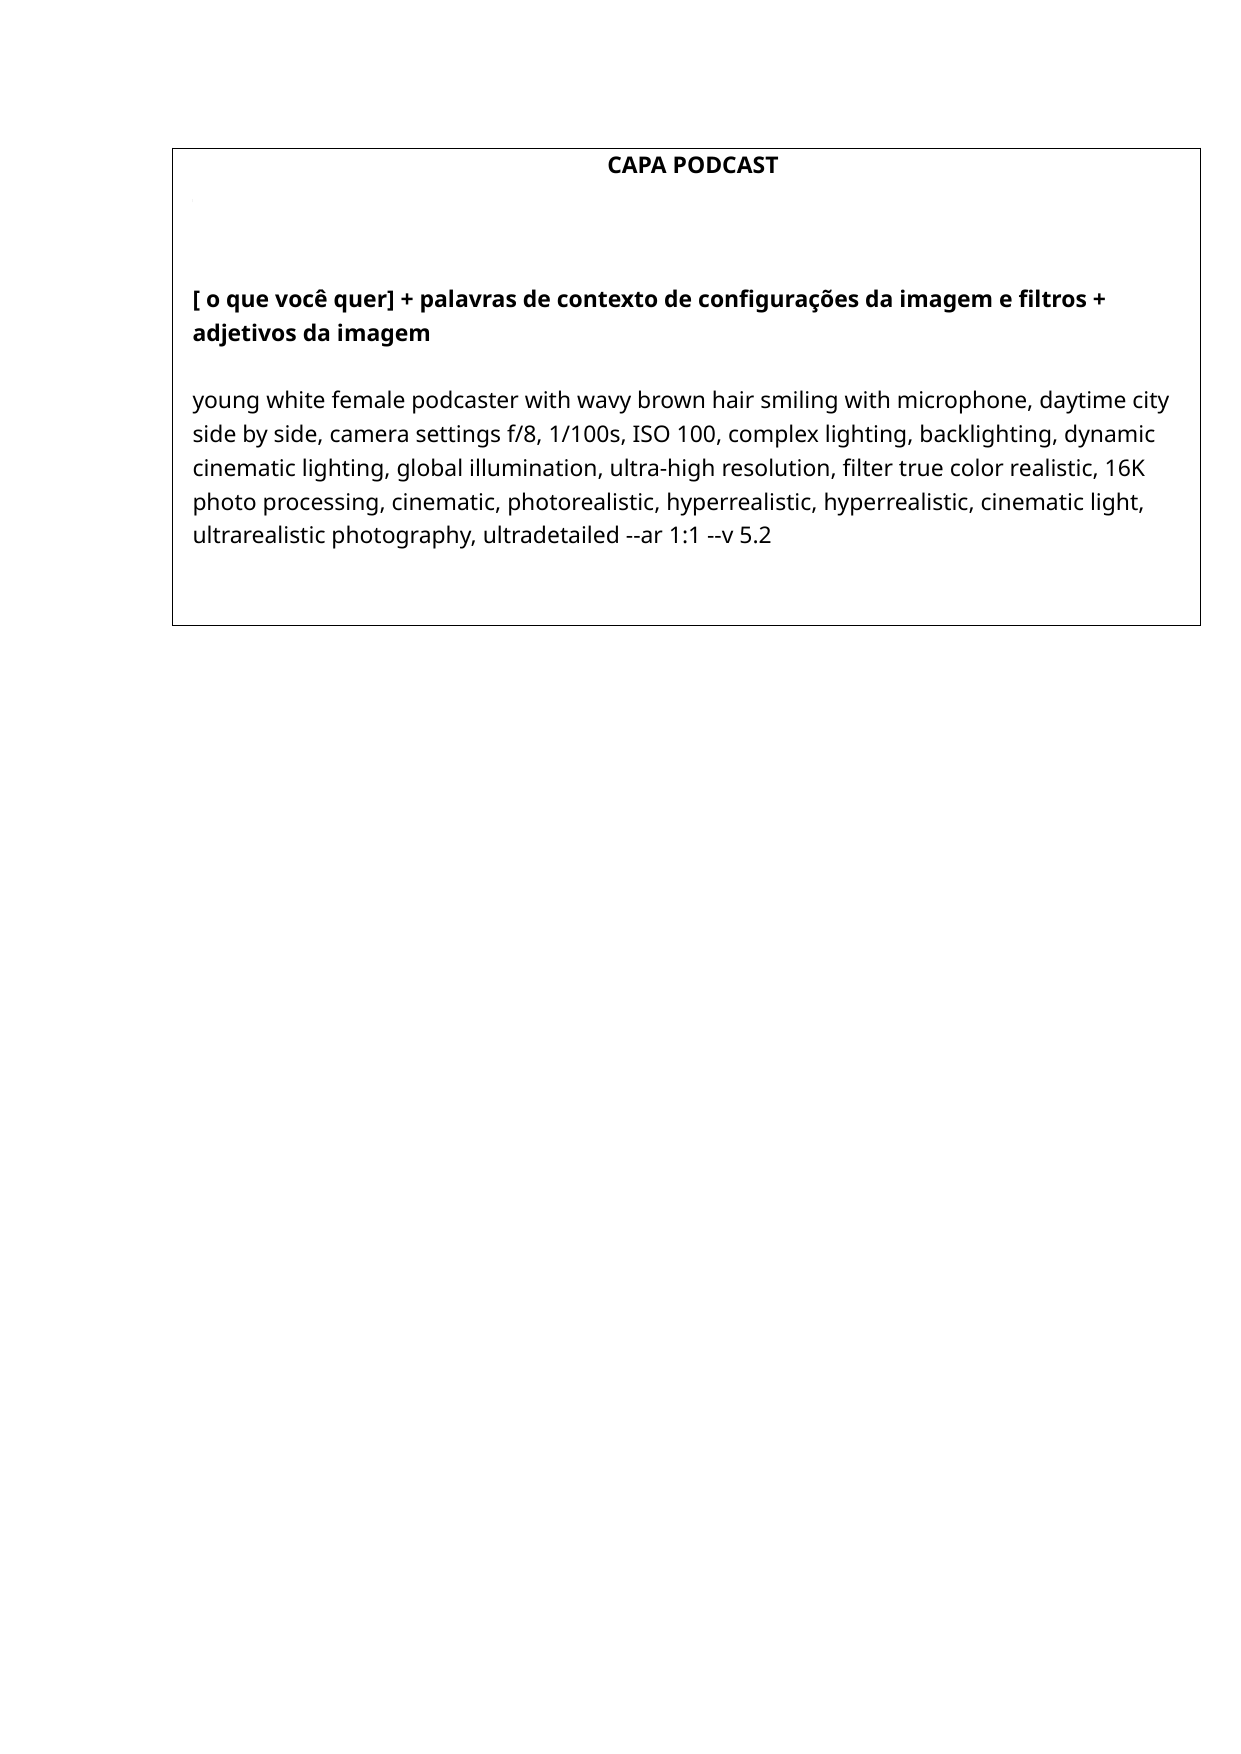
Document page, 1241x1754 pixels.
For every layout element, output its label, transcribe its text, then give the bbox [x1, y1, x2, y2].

table_header CAPA PODCAST [ o que você quer] + palavras de contexto de configurações da imagem e filtros + adjetivos da imagem young white female podcaster with wavy brown hair smiling with microphone, daytime city side by side, camera settings f/8, 1/100s, ISO 100, complex lighting, backlighting, dynamic cinematic lighting, global illumination, ultra-high resolution, filter true color realistic, 16K photo processing, cinematic, photorealistic, hyperrealistic, hyperrealistic, cinematic light, ultrarealistic photography, ultradetailed --ar 1:1 --v 5.2 [173, 149, 1200, 625]
